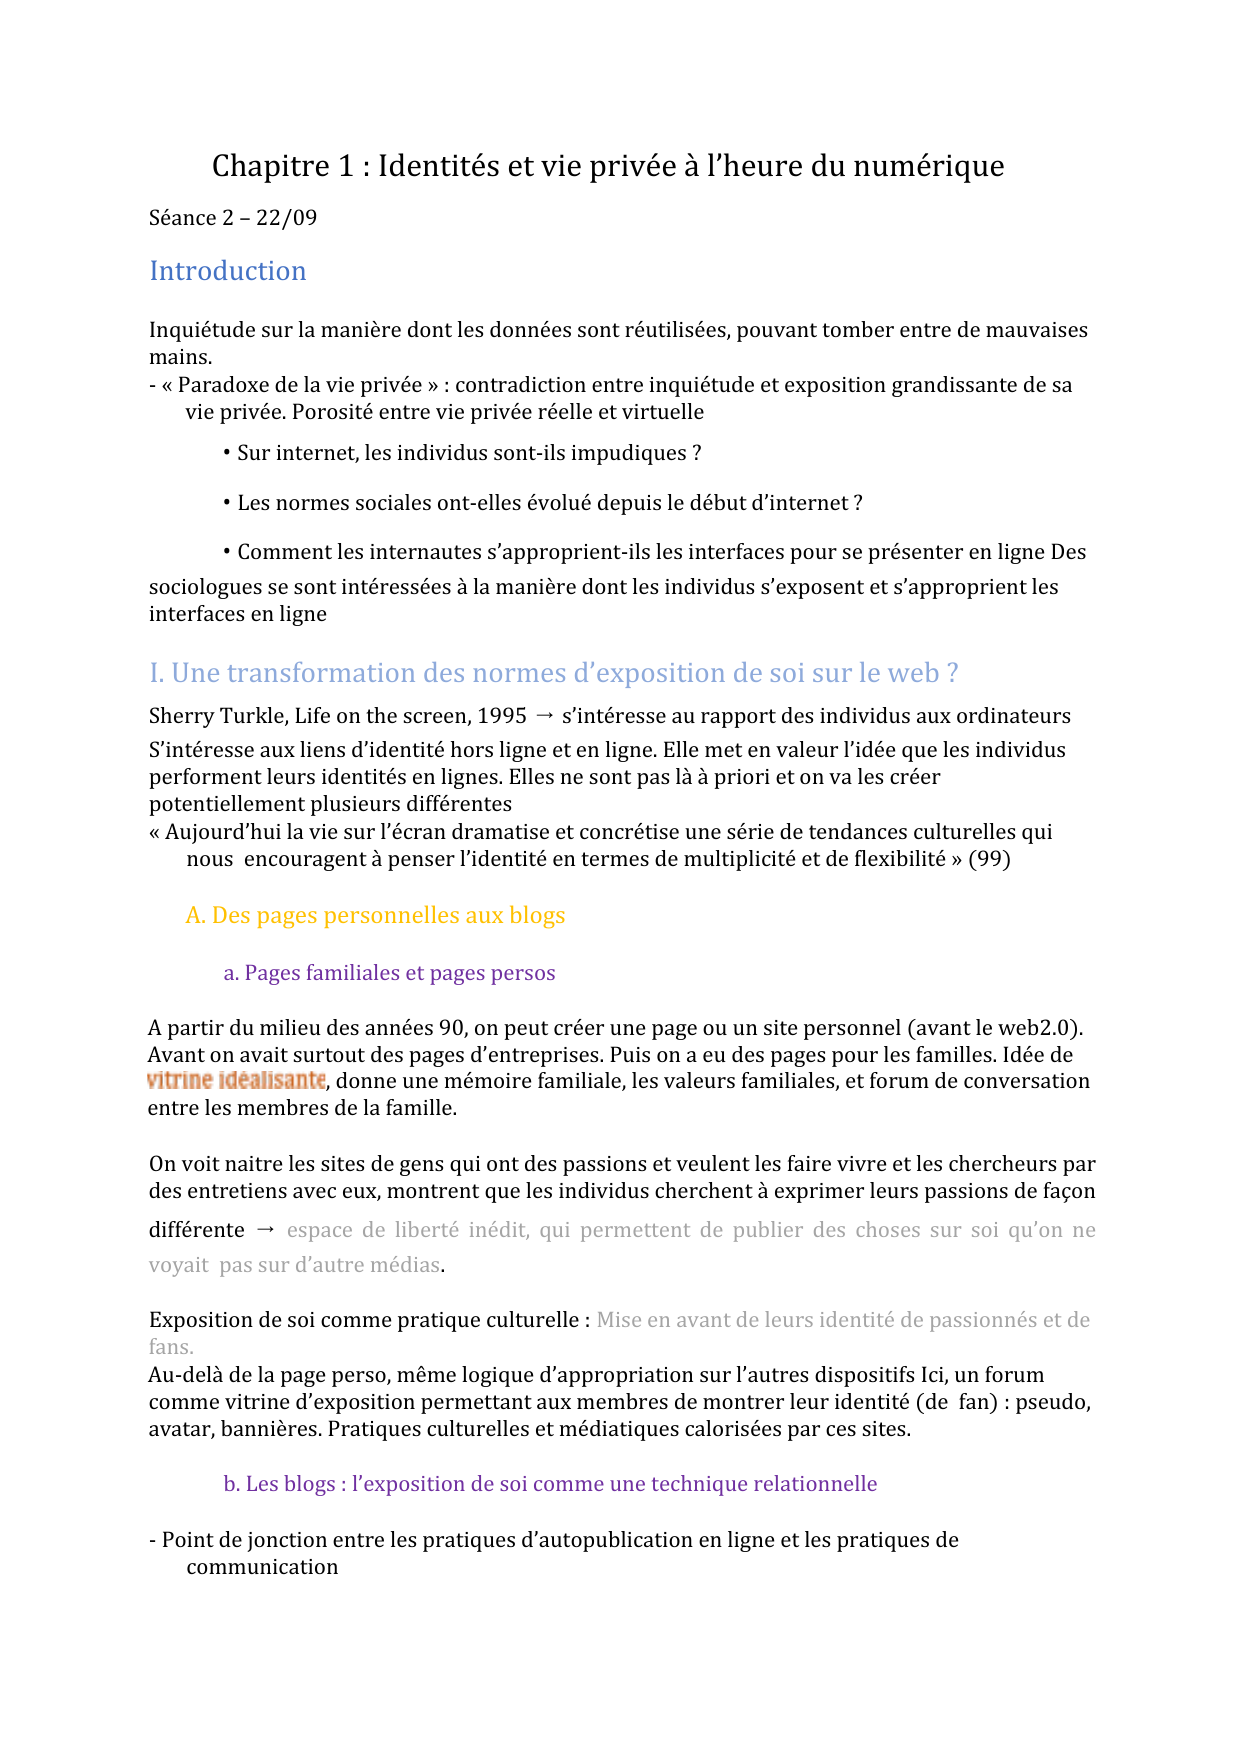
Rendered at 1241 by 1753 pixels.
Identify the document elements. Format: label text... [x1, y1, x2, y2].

text a. Pages familiales et pages persos [223, 958, 1098, 985]
text « Aujourd’hui la vie sur l’écran dramatise et concrétise une série de tendances culturelles qui nous encouragent à penser l’identité en termes de multiplicité et de flexibilité » (99) [149, 817, 1098, 871]
text - « Paradoxe de la vie privée » : contradiction entre inquiétude et exposition grandissante de sa vie privée. Porosité entre vie privée réelle et virtuelle [149, 370, 1098, 424]
text b. Les blogs : l’exposition de soi comme une technique relationnelle [223, 1470, 1098, 1497]
text Introduction [149, 252, 1098, 286]
text I. Une transformation des normes d’exposition de soi sur le web ? [147, 654, 982, 689]
text • Sur internet, les individus sont-ils impudiques ? [222, 427, 1098, 474]
picture [147, 1071, 326, 1089]
text • Les normes sociales ont-elles évolué depuis le début d’internet ? [222, 476, 1098, 523]
text Chapitre 1 : Identités et vie privée à l’heure du numérique Séance 2 – 22/09 [149, 146, 1039, 230]
text Inquiétude sur la manière dont les données sont réutilisées, pouvant tomber entre de mauvaises mains. [148, 316, 1098, 370]
text • Comment les internautes s’approprient-ils les interfaces pour se présenter en ligne Des sociologues se sont intéressées à la manière dont les individus s’exposent et s’approprient les interfaces en ligne [148, 525, 1098, 626]
text - Point de jonction entre les pratiques d’autopublication en ligne et les pratiques de communication [149, 1526, 1098, 1579]
text Au-delà de la page perso, même logique d’appropriation sur l’autres dispositifs Ici, un forum comme vitrine d’exposition permettant aux membres de montrer leur identité (de fan) : pseudo, avatar, bannières. Pratiques culturelles et médiatiques calorisées par ces sites. [148, 1361, 1098, 1441]
text A partir du milieu des années 90, on peut créer une page ou un site personnel (avant le web2.0). Avant on avait surtout des pages d’entreprises. Puis on a eu des pages pour les familles. Idée de , donne une mémoire familiale, les valeurs familiales, et forum de conversation entre les membres de la famille. [147, 1014, 1098, 1121]
text Exposition de soi comme pratique culturelle : Mise en avant de leurs identité de passionnés et de fans. [148, 1306, 1098, 1359]
text A. Des pages personnelles aux blogs [185, 900, 1098, 929]
text On voit naitre les sites de gens qui ont des passions et veulent les faire vivre et les chercheurs par des entretiens avec eux, montrent que les individus cherchent à exprimer leurs passions de façon différente → espace de liberté inédit, qui permettent de publier des choses sur soi qu’on ne voyait pas sur d’autre médias. [148, 1149, 1098, 1277]
text Sherry Turkle, Life on the screen, 1995 → s’intéresse au rapport des individus aux ordinateurs S’intéresse aux liens d’identité hors ligne et en ligne. Elle met en valeur l’idée que les individus performent leurs identités en lignes. Elles ne sont pas là à priori et on va les créer potentiellement plusieurs différentes [149, 689, 1098, 817]
